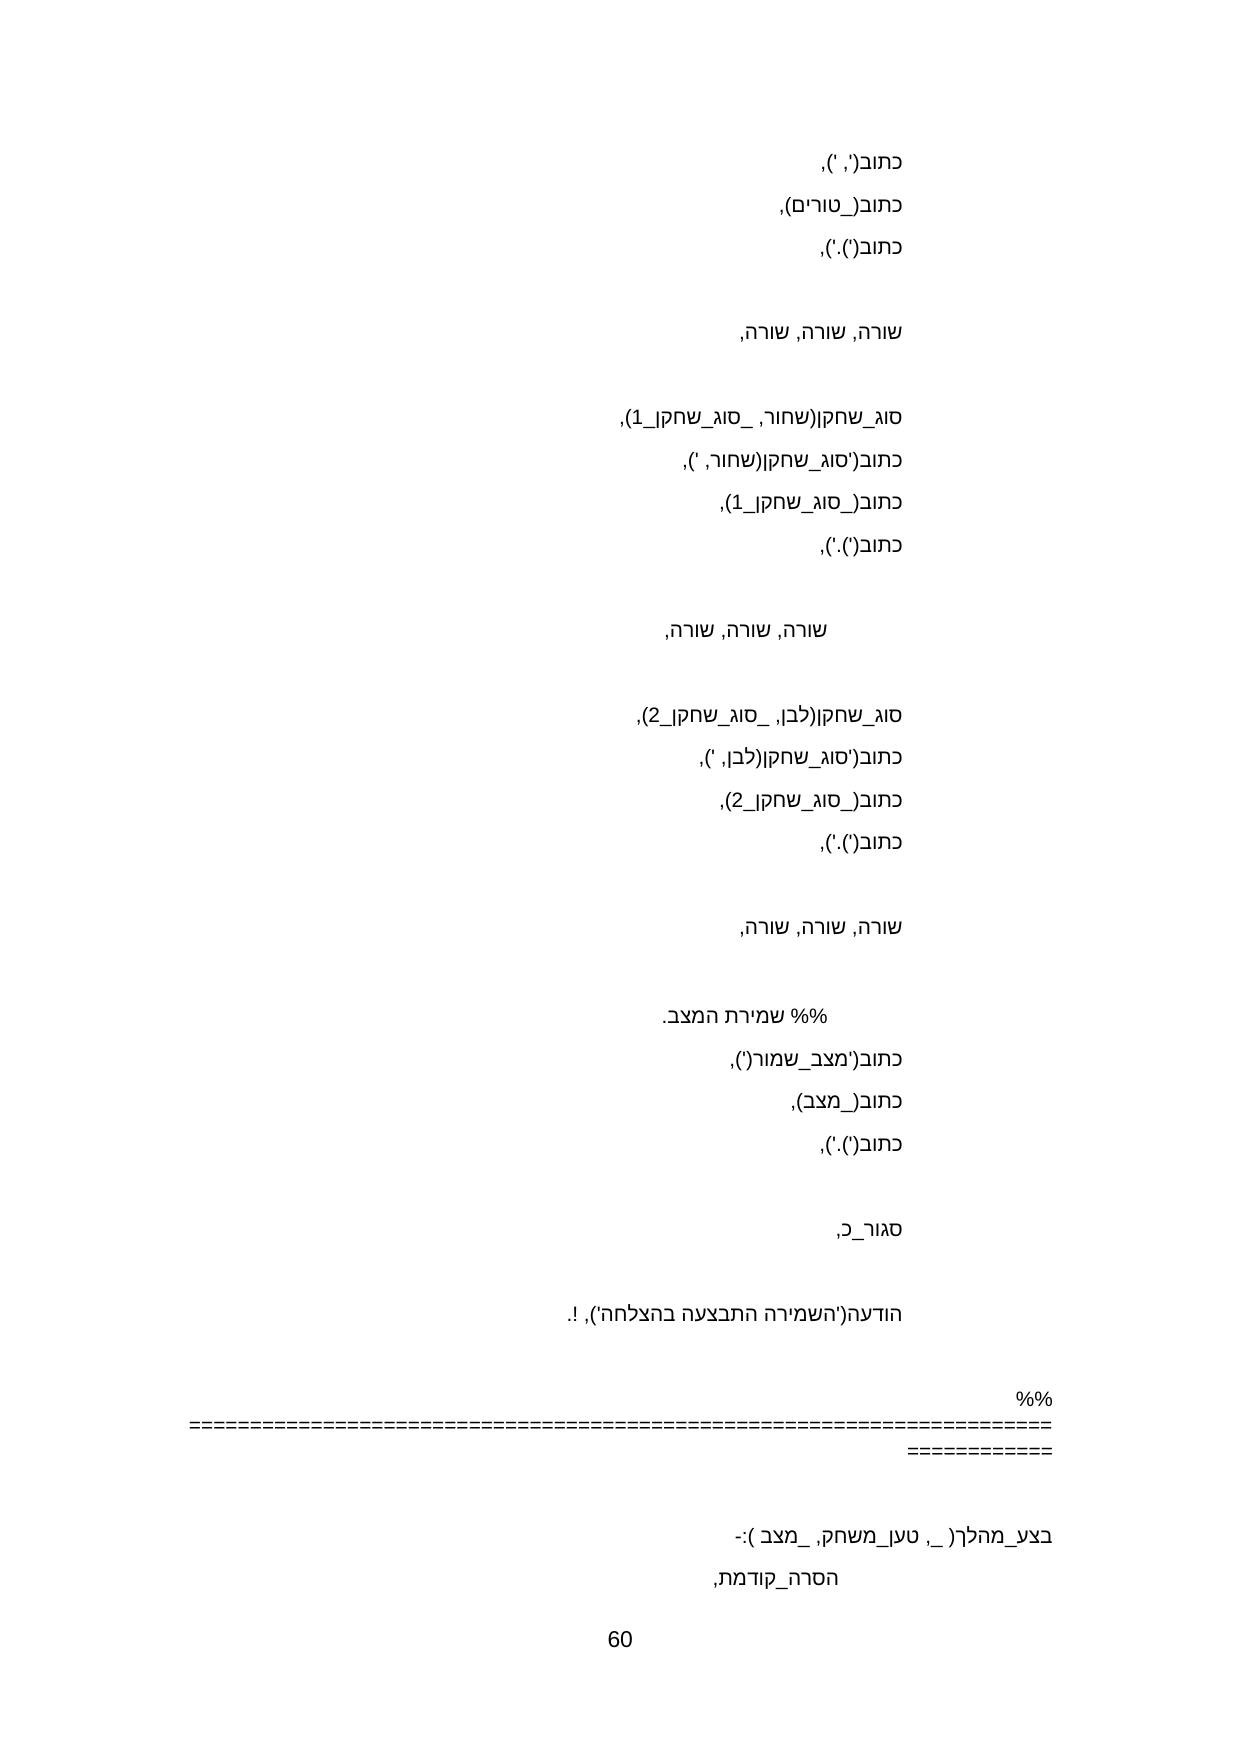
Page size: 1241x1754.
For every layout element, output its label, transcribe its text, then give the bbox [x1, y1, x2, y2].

text בצע_מהלך( _, טען_משחק, _מצב ):- [187, 1523, 1053, 1547]
text כתוב(').'), [187, 532, 1053, 556]
text כתוב(_טורים), [187, 192, 1053, 216]
text סוג_שחקן(שחור, _סוג_שחקן_1), [187, 405, 1053, 429]
text שורה, שורה, שורה, [187, 915, 1053, 939]
text כתוב(').'), [187, 235, 1053, 259]
text הסרה_קודמת, [187, 1566, 1053, 1590]
text הודעה('השמירה התבצעה בהצלחה'), !. [187, 1302, 1053, 1326]
text כתוב(', '), [187, 150, 1053, 174]
text כתוב(_סוג_שחקן_1), [187, 490, 1053, 514]
text %% שמירת המצב. [187, 1004, 1053, 1028]
text סוג_שחקן(לבן, _סוג_שחקן_2), [187, 702, 1053, 726]
text שורה, שורה, שורה, [187, 320, 1053, 344]
text כתוב('מצב_שמור('), [187, 1047, 1053, 1071]
text שורה, שורה, שורה, [187, 617, 1053, 641]
text כתוב('סוג_שחקן(לבן, '), [187, 745, 1053, 769]
text כתוב(_סוג_שחקן_2), [187, 787, 1053, 811]
text כתוב('סוג_שחקן(שחור, '), [187, 447, 1053, 471]
text %% =================================================================================== [187, 1387, 1053, 1462]
text כתוב(').'), [187, 830, 1053, 854]
text כתוב(').'), [187, 1132, 1053, 1156]
text כתוב(_מצב), [187, 1089, 1053, 1113]
text סגור_כ, [187, 1217, 1053, 1241]
